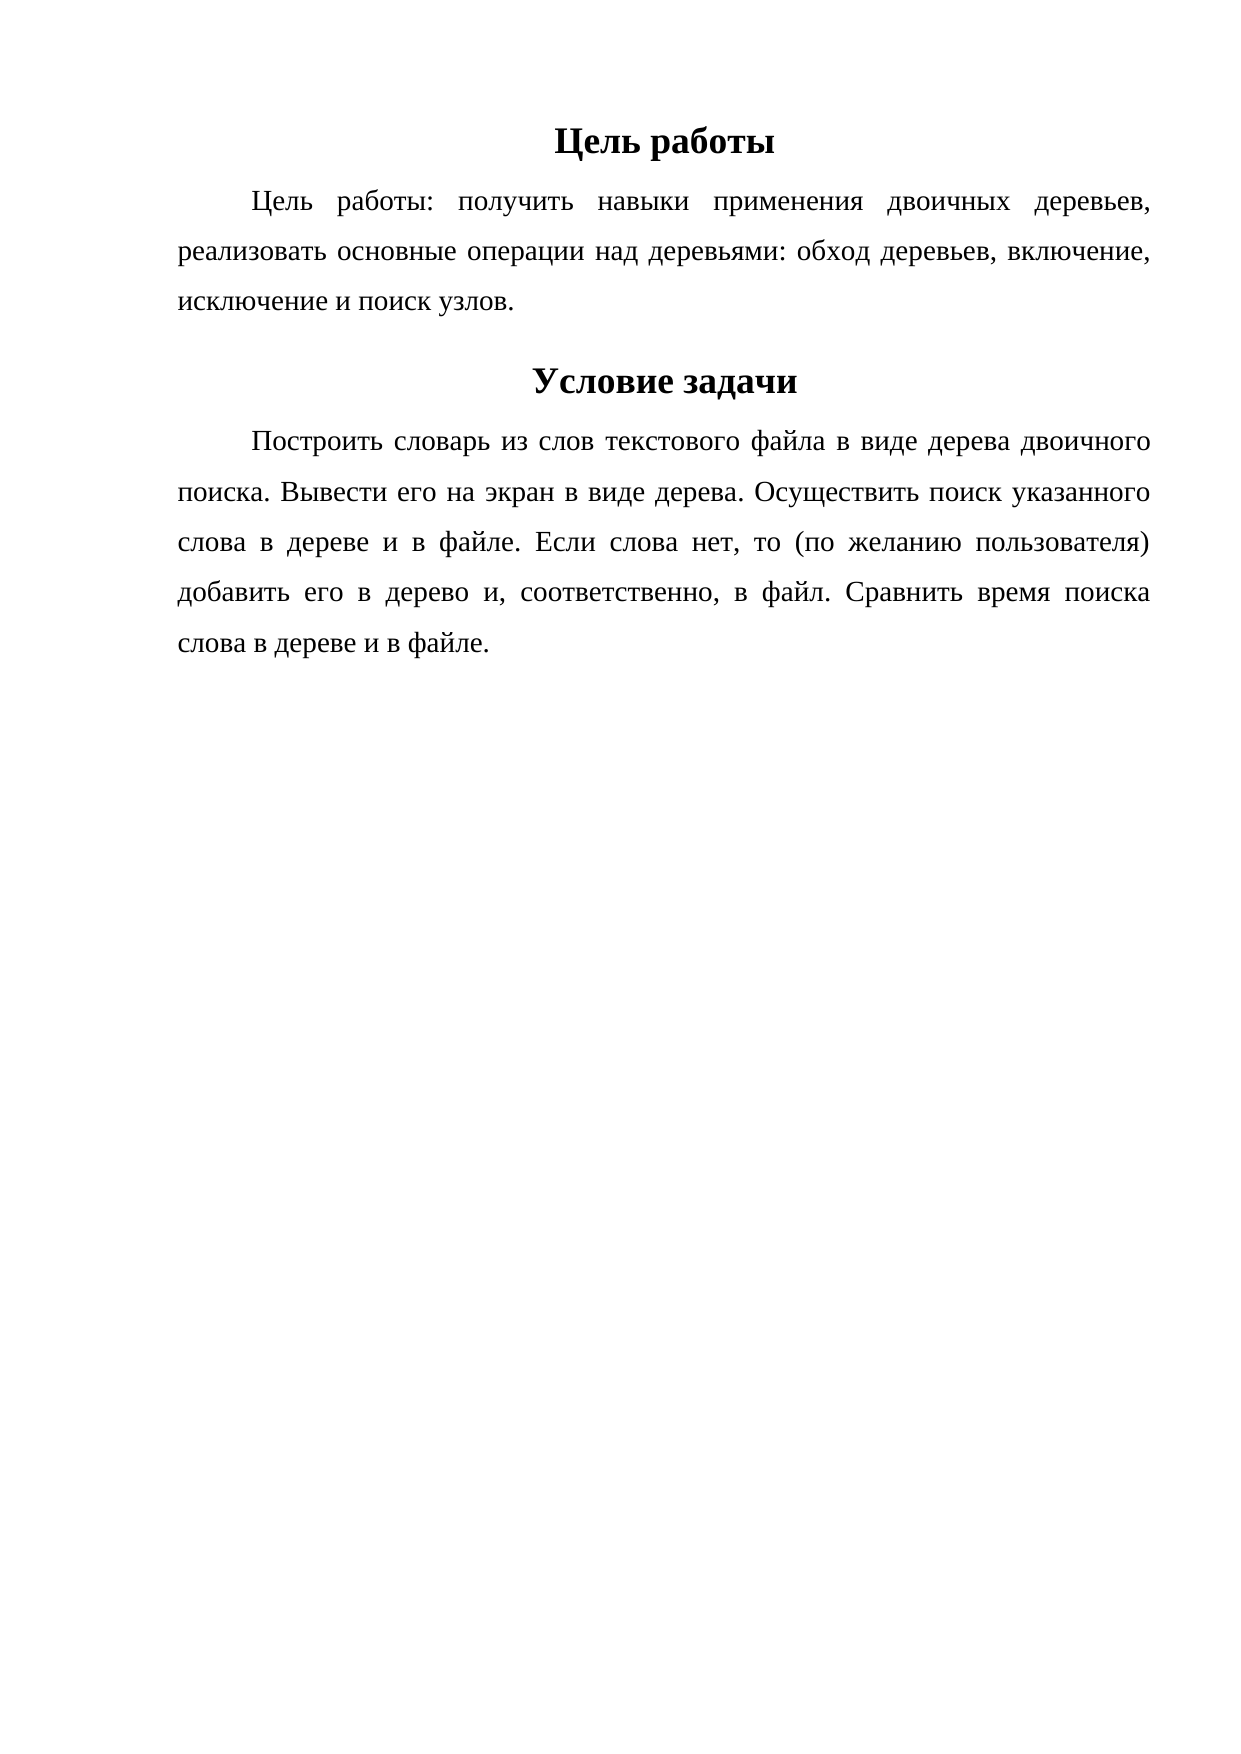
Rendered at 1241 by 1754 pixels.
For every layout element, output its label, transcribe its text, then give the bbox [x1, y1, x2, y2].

text Построить словарь из слов текстового файла в виде дерева двоичного поиска. Вывести его на экран в виде дерева. Осуществить поиск указанного слова в дереве и в файле. Если слова нет, то (по желанию пользователя) добавить его в дерево и, соответственно, в файл. Сравнить время поиска слова в дереве и в файле. [177, 423, 1152, 658]
subtitle Цель работы [177, 118, 1152, 161]
text Цель работы: получить навыки применения двоичных деревьев, реализовать основные операции над деревьями: обход деревьев, включение, исключение и поиск узлов. [177, 183, 1152, 317]
subtitle Условие задачи [177, 359, 1152, 402]
